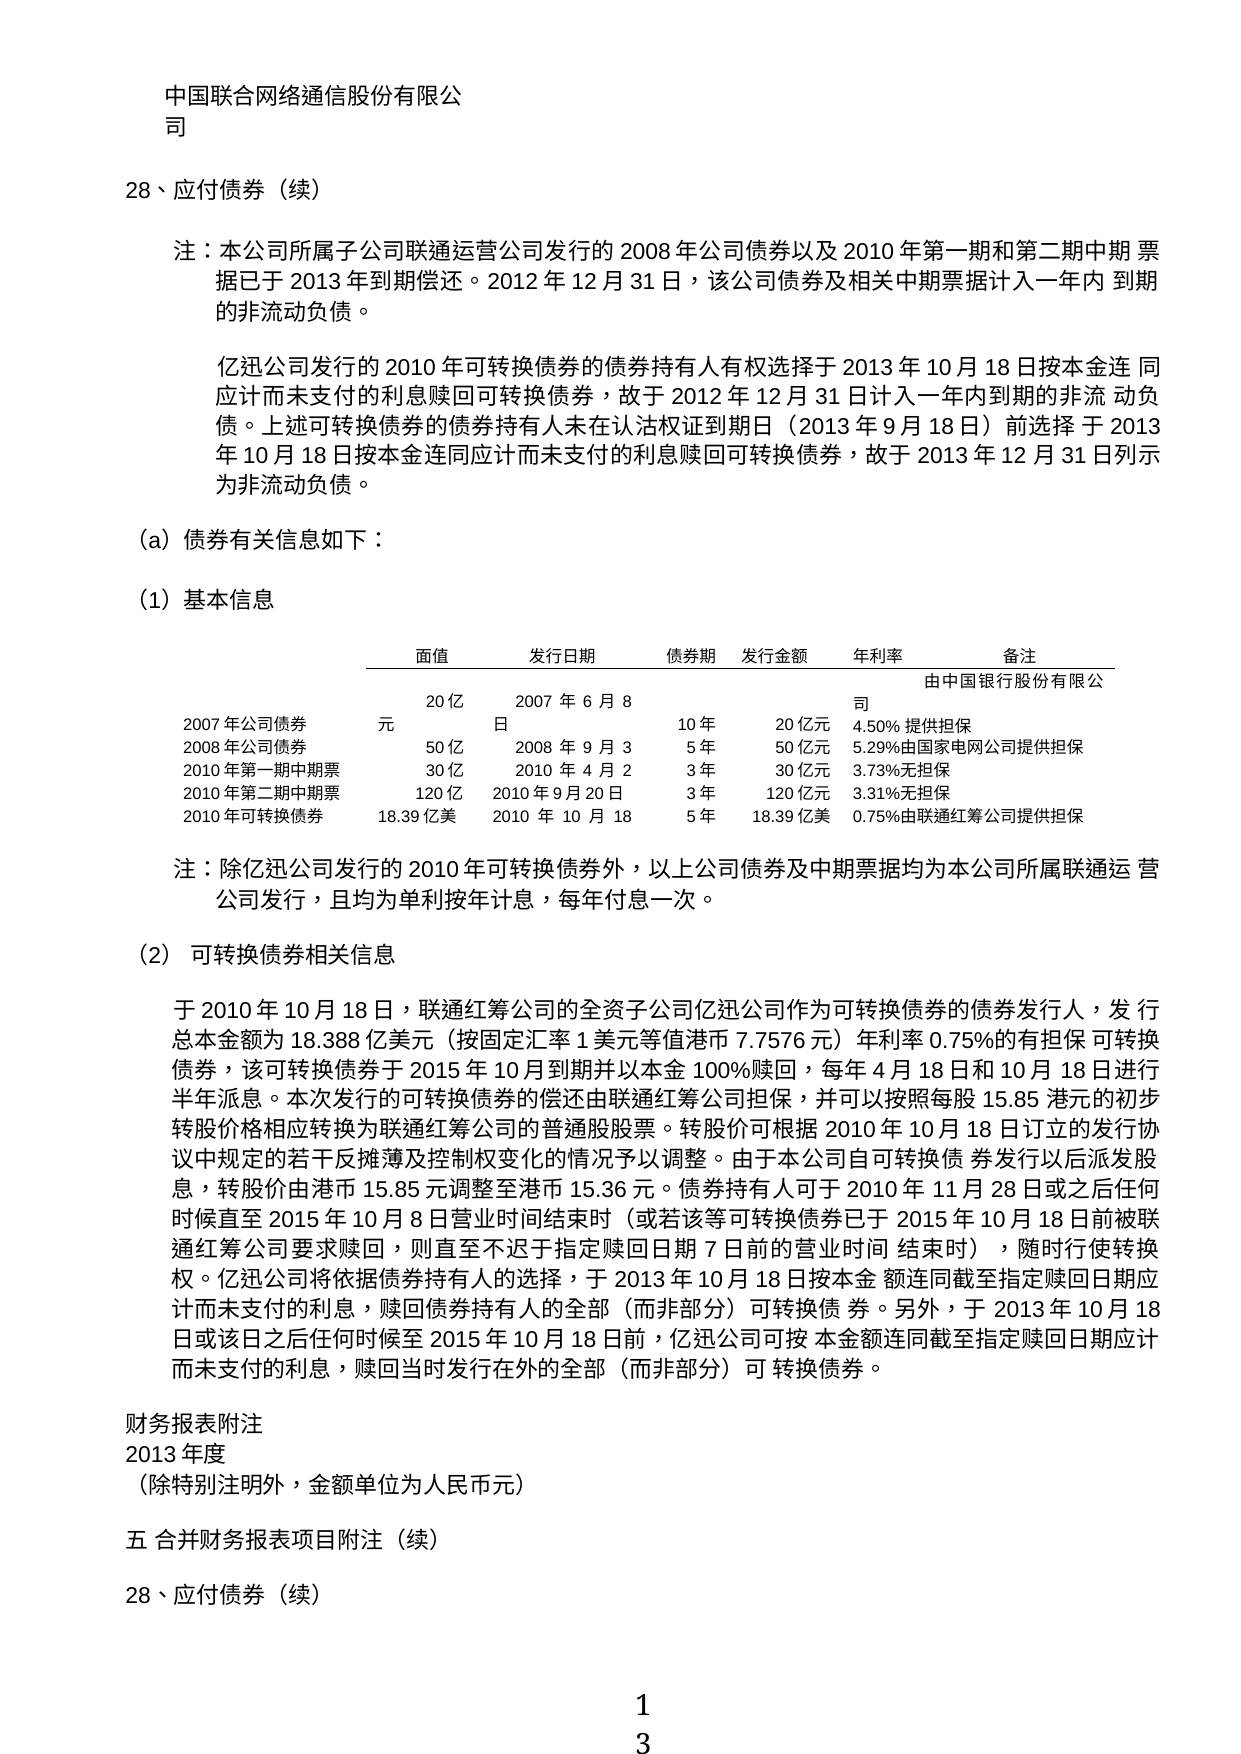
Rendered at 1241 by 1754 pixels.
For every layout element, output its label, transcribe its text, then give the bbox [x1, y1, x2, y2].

text 于2010年10月18日，联通红筹公司的全资子公司亿迅公司作为可转换债券的债券发行人，发 行总本金额为18.388亿美元（按固定汇率1美元等值港币7.7576元）年利率0.75%的有担保 可转换债券，该可转换债券于2015年10月到期并以本金100%赎回，每年4月18日和10月 18日进行半年派息。本次发行的可转换债券的偿还由联通红筹公司担保，并可以按照每股15.85 港元的初步转股价格相应转换为联通红筹公司的普通股股票。转股价可根据2010年10月18 日订立的发行协议中规定的若干反摊薄及控制权变化的情况予以调整。由于本公司自可转换债 券发行以后派发股息，转股价由港币15.85元调整至港币15.36元。债券持有人可于2010年 11月28日或之后任何时候直至2015年10月8日营业时间结束时（或若该等可转换债券已于 2015年10月18日前被联通红筹公司要求赎回，则直至不迟于指定赎回日期7日前的营业时间 结束时），随时行使转换权。亿迅公司将依据债券持有人的选择，于2013年10月18日按本金 额连同截至指定赎回日期应计而未支付的利息，赎回债券持有人的全部（而非部分）可转换债 券。另外，于2013年10月18日或该日之后任何时候至2015年10月18日前，亿迅公司可按 本金额连同截至指定赎回日期应计而未支付的利息，赎回当时发行在外的全部（而非部分）可 转换债券。 [171, 994, 1161, 1383]
text 注：除亿迅公司发行的2010年可转换债券外，以上公司债券及中期票据均为本公司所属联通运 营公司发行，且均为单利按年计息，每年付息一次。 [173, 852, 1161, 914]
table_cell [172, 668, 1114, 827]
text （2） 可转换债券相关信息 [125, 939, 1161, 969]
text （除特别注明外，金额单位为人民币元） [125, 1469, 1161, 1499]
text 28、应付债券（续） [125, 1579, 1161, 1609]
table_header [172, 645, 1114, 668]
text （1）基本信息 [125, 584, 1161, 616]
text （a）债券有关信息如下： [125, 524, 1161, 555]
text 注：本公司所属子公司联通运营公司发行的2008年公司债券以及2010年第一期和第二期中期 票据已于2013年到期偿还。2012年12月31日，该公司债券及相关中期票据计入一年内 到期的非流动负债。 [173, 235, 1161, 326]
text 五 合并财务报表项目附注（续） [125, 1524, 1161, 1554]
text 2013年度 [125, 1438, 1161, 1469]
text 28、应付债券（续） [125, 174, 1161, 206]
text 财务报表附注 [125, 1408, 1161, 1438]
text 亿迅公司发行的2010年可转换债券的债券持有人有权选择于2013年10月18日按本金连 同应计而未支付的利息赎回可转换债券，故于2012年12月31日计入一年内到期的非流 动负债。上述可转换债券的债券持有人未在认沽权证到期日（2013年9月18日）前选择 于2013年10月18日按本金连同应计而未支付的利息赎回可转换债券，故于2013年12 月31日列示为非流动负债。 [215, 351, 1161, 499]
